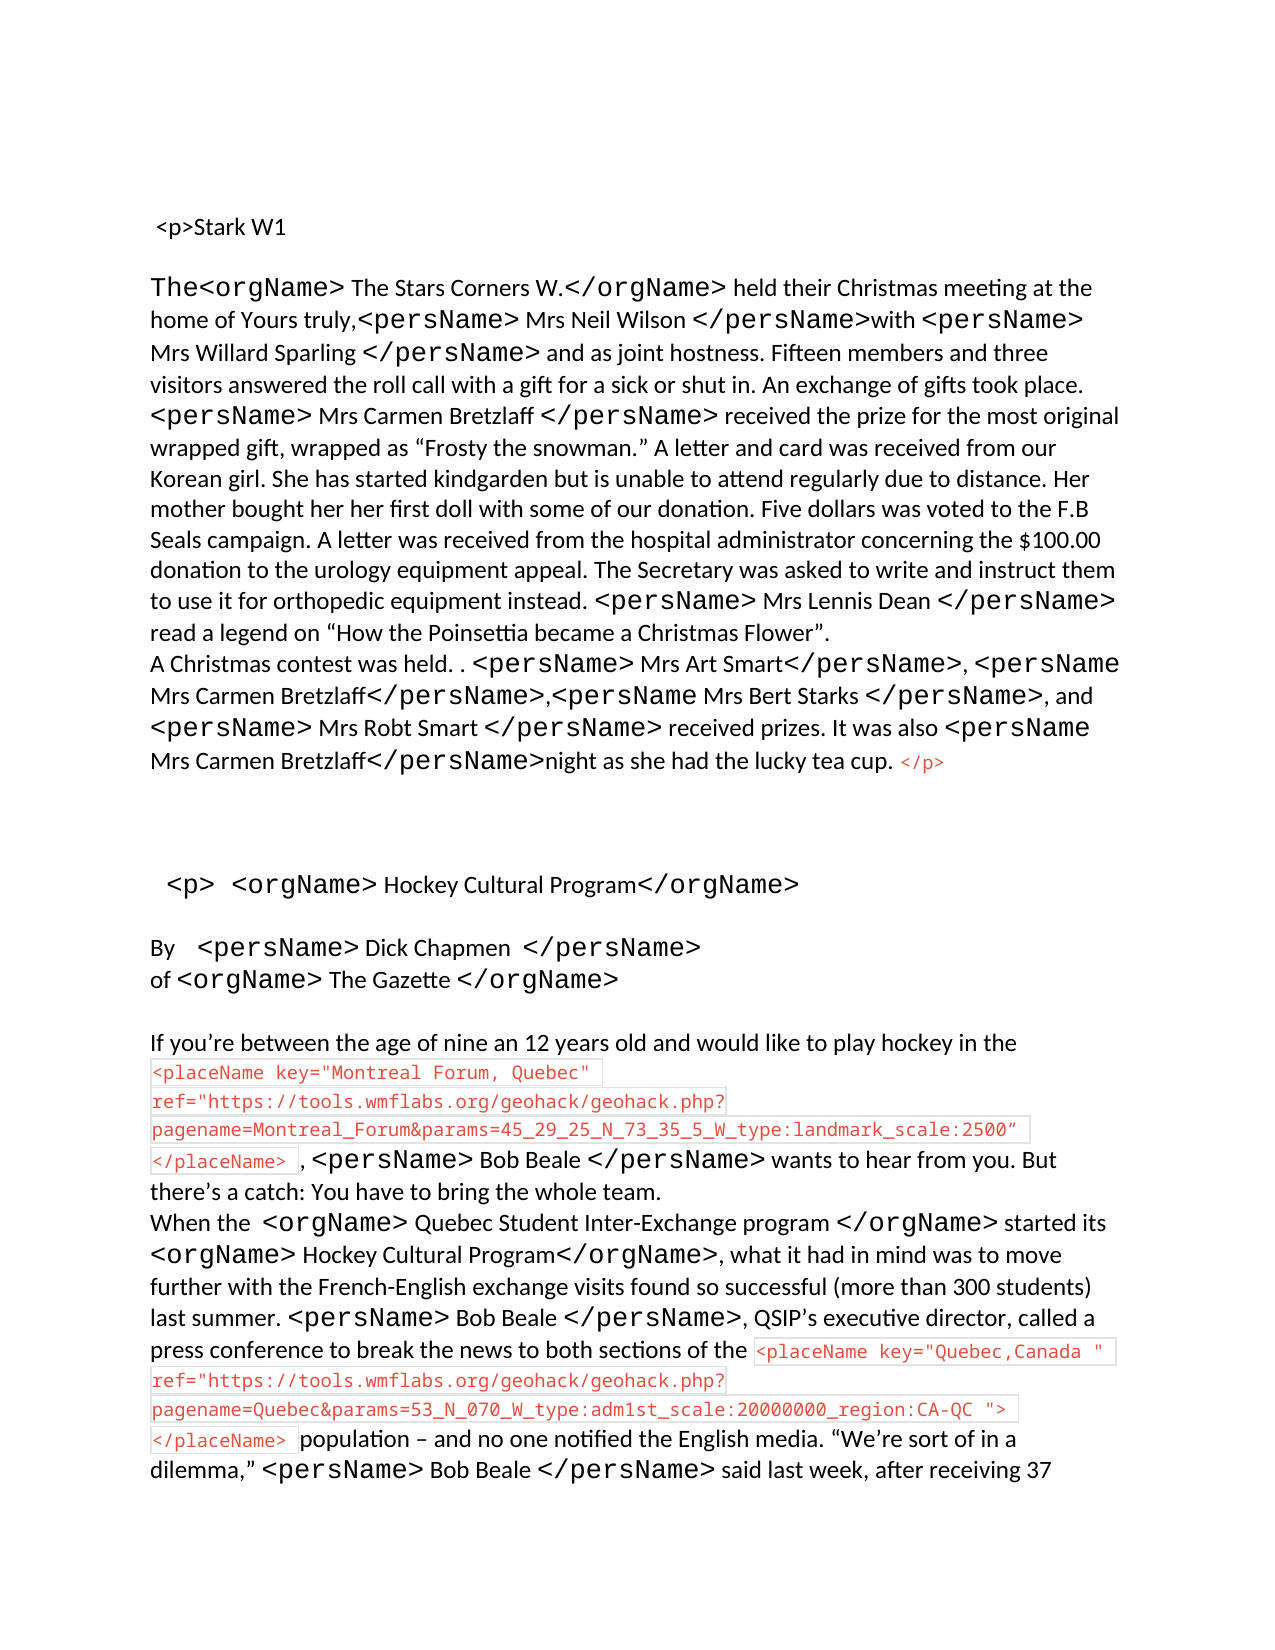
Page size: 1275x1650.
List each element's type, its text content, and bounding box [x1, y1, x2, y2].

text <p> <orgName> Hockey Cultural Program</orgName> [150, 869, 1125, 901]
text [150, 1207, 1125, 1487]
text The<orgName> The Stars Corners W.</orgName> held their Christmas meeting at the home of Yours truly,<persName> Mrs Neil Wilson </persName>with <persName> Mrs Willard Sparling </persName> and as joint hostness. Fifteen members and three visitors answered the roll call with a gift for a sick or shut in. An exchange of gifts took place. <persName> Mrs Carmen Bretzlaff </persName> received the prize for the most original wrapped gift, wrapped as “Frosty the snowman.” A letter and card was received from our Korean girl. She has started kindgarden but is unable to attend regularly due to distance. Her mother bought her her first doll with some of our donation. Five dollars was voted to the F.B Seals campaign. A letter was received from the hospital administrator concerning the $100.00 donation to the urology equipment appeal. The Secretary was asked to write and instruct them to use it for orthopedic equipment instead. <persName> Mrs Lennis Dean </persName> read a legend on “How the Poinsettia became a Christmas Flower”. [150, 272, 1125, 648]
text If you’re between the age of nine an 12 years old and would like to play hockey in the <placeName key="Montreal Forum, Quebec" ref="https://tools.wmflabs.org/geohack/geohack.php?pagename=Montreal_Forum&params=45_29_25_N_73_35_5_W_type:landmark_scale:2500” </placeName> , <persName> Bob Beale </persName> wants to hear from you. But there’s a catch: You have to bring the whole team. [150, 1027, 1125, 1207]
text By <persName> Dick Chapmen </persName> [150, 932, 1125, 964]
text <p>Stark W1 [150, 211, 1125, 242]
text A Christmas contest was held. . <persName> Mrs Art Smart</persName>, <persName Mrs Carmen Bretzlaff</persName>,<persName Mrs Bert Starks </persName>, and <persName> Mrs Robt Smart </persName> received prizes. It was also <persName Mrs Carmen Bretzlaff</persName>night as she had the lucky tea cup. </p> [150, 648, 1125, 777]
text of <orgName> The Gazette </orgName> [150, 964, 1125, 997]
